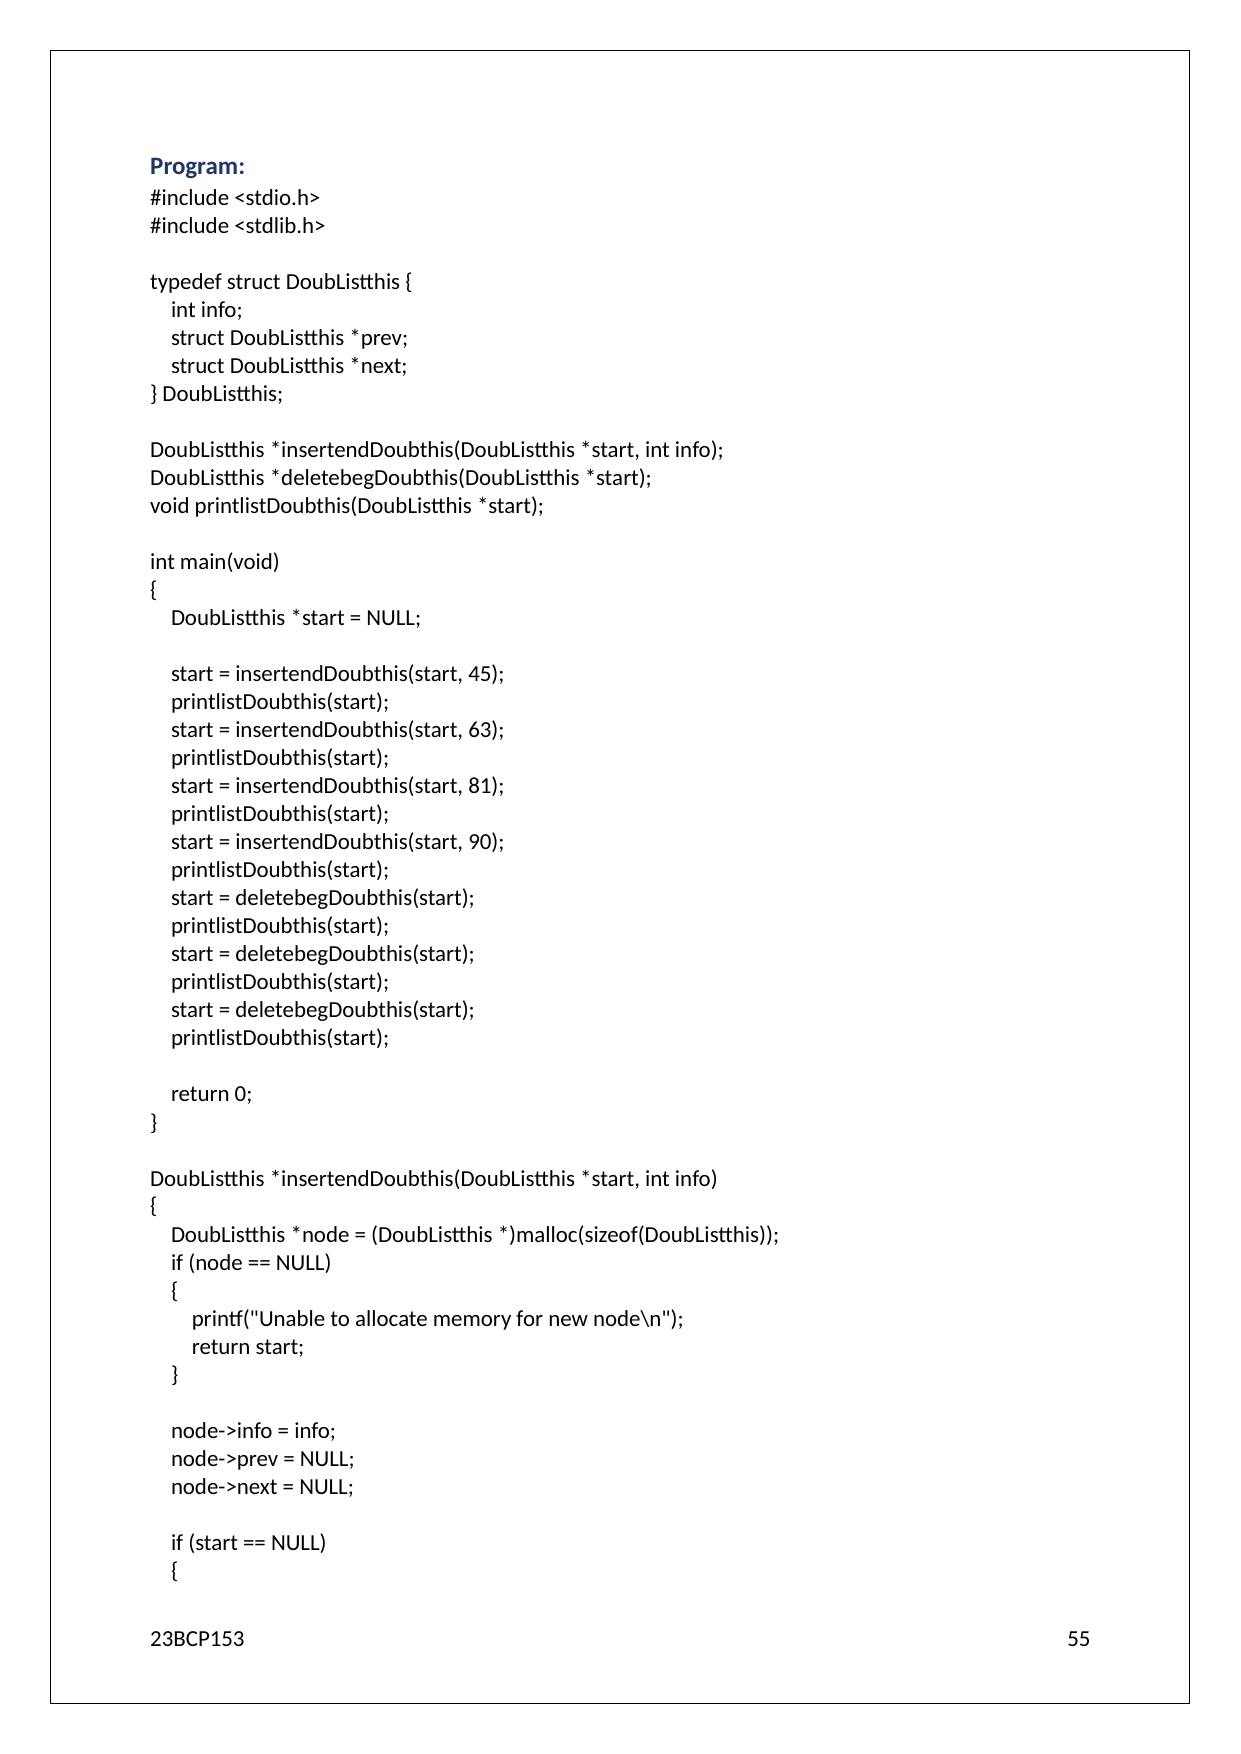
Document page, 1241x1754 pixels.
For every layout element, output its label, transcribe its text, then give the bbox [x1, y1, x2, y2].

text int info; [150, 295, 1090, 323]
text node->info = info; [150, 1416, 1090, 1444]
text printlistDoubthis(start); [150, 1023, 1090, 1052]
text start = insertendDoubthis(start, 45); [150, 659, 1090, 687]
text if (start == NULL) [150, 1528, 1090, 1556]
text struct DoubListthis *prev; [150, 323, 1090, 351]
text #include <stdlib.h> [150, 211, 1090, 239]
text DoubListthis *insertendDoubthis(DoubListthis *start, int info) [150, 1164, 1090, 1192]
text { [150, 1556, 1090, 1584]
text struct DoubListthis *next; [150, 351, 1090, 379]
text printlistDoubthis(start); [150, 799, 1090, 827]
text { [150, 1276, 1090, 1304]
text start = deletebegDoubthis(start); [150, 996, 1090, 1023]
text printlistDoubthis(start); [150, 911, 1090, 939]
text DoubListthis *deletebegDoubthis(DoubListthis *start); [150, 463, 1090, 491]
text } [150, 1108, 1090, 1136]
text return 0; [150, 1079, 1090, 1108]
text DoubListthis *insertendDoubthis(DoubListthis *start, int info); [150, 435, 1090, 463]
text void printlistDoubthis(DoubListthis *start); [150, 491, 1090, 519]
text printlistDoubthis(start); [150, 855, 1090, 883]
text int main(void) [150, 547, 1090, 575]
text node->next = NULL; [150, 1472, 1090, 1500]
text { [150, 575, 1090, 603]
text start = insertendDoubthis(start, 81); [150, 771, 1090, 799]
text typedef struct DoubListthis { [150, 267, 1090, 295]
text start = deletebegDoubthis(start); [150, 939, 1090, 967]
text } DoubListthis; [150, 379, 1090, 407]
text DoubListthis *node = (DoubListthis *)malloc(sizeof(DoubListthis)); [150, 1220, 1090, 1248]
text start = insertendDoubthis(start, 90); [150, 827, 1090, 855]
text if (node == NULL) [150, 1248, 1090, 1276]
text return start; [150, 1332, 1090, 1360]
text printf("Unable to allocate memory for new node\n"); [150, 1304, 1090, 1332]
text printlistDoubthis(start); [150, 743, 1090, 771]
text printlistDoubthis(start); [150, 967, 1090, 996]
text } [150, 1360, 1090, 1388]
text start = insertendDoubthis(start, 63); [150, 715, 1090, 743]
text printlistDoubthis(start); [150, 687, 1090, 715]
subtitle Program: [150, 150, 1090, 181]
text DoubListthis *start = NULL; [150, 603, 1090, 631]
text start = deletebegDoubthis(start); [150, 883, 1090, 911]
text node->prev = NULL; [150, 1444, 1090, 1472]
text { [150, 1192, 1090, 1220]
text #include <stdio.h> [150, 183, 1090, 211]
